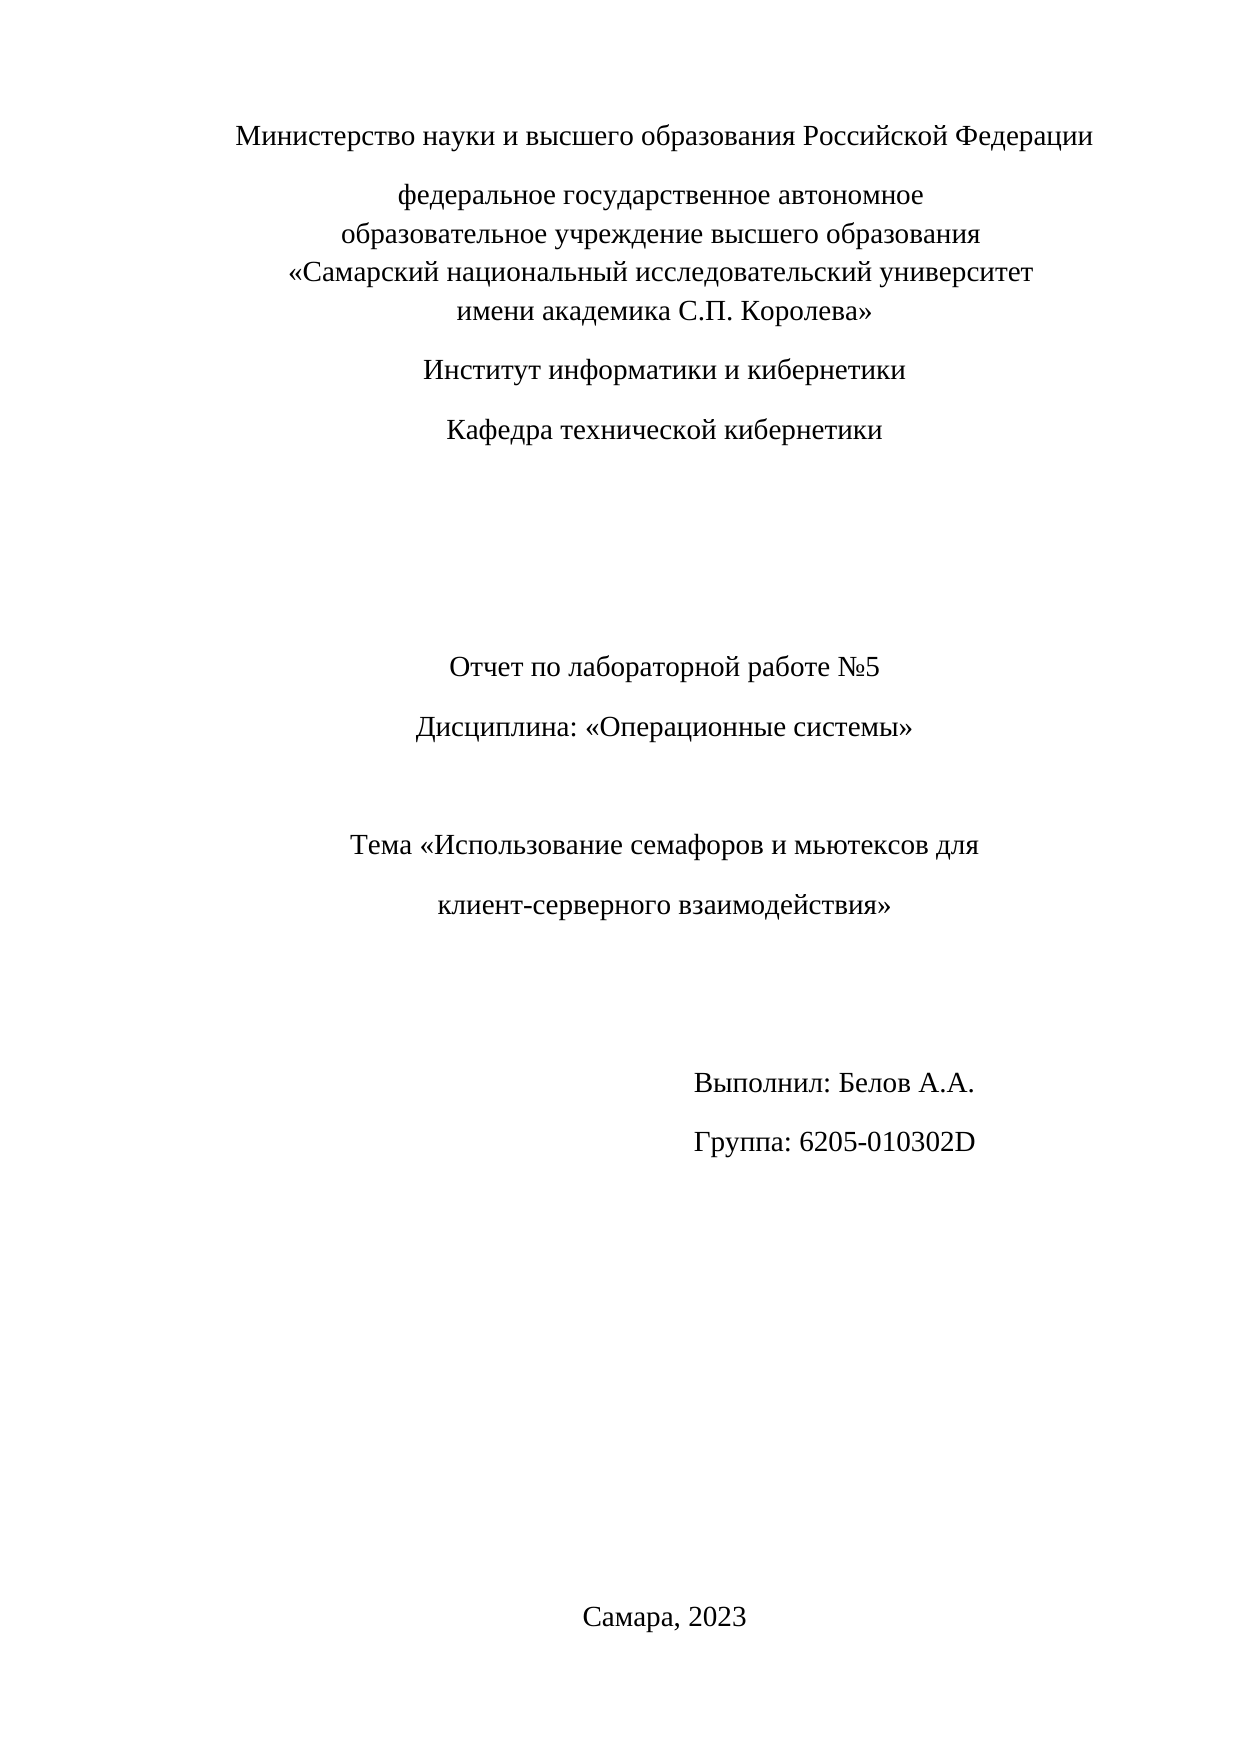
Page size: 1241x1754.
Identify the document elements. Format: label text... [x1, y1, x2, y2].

text Группа: 6205-010302D [177, 1124, 1152, 1158]
text Отчет по лабораторной работе №5 [177, 649, 1152, 683]
text Дисциплина: «Операционные системы» [177, 709, 1152, 742]
text Институт информатики и кибернетики [177, 352, 1152, 386]
text федеральное государственное автономное образовательное учреждение высшего образования «Самарский национальный исследовательский университет имени академика С.П. Королева» [177, 177, 1152, 327]
text клиент-серверного взаимодействия» [177, 887, 1152, 920]
text Министерство науки и высшего образования Российской Федерации [177, 118, 1152, 152]
text Выполнил: Белов А.А. [177, 1065, 1152, 1098]
text Тема «Использование семафоров и мьютексов для [177, 827, 1152, 861]
text Самара, 2023 [177, 1599, 1152, 1633]
text Кафедра технической кибернетики [177, 412, 1152, 445]
